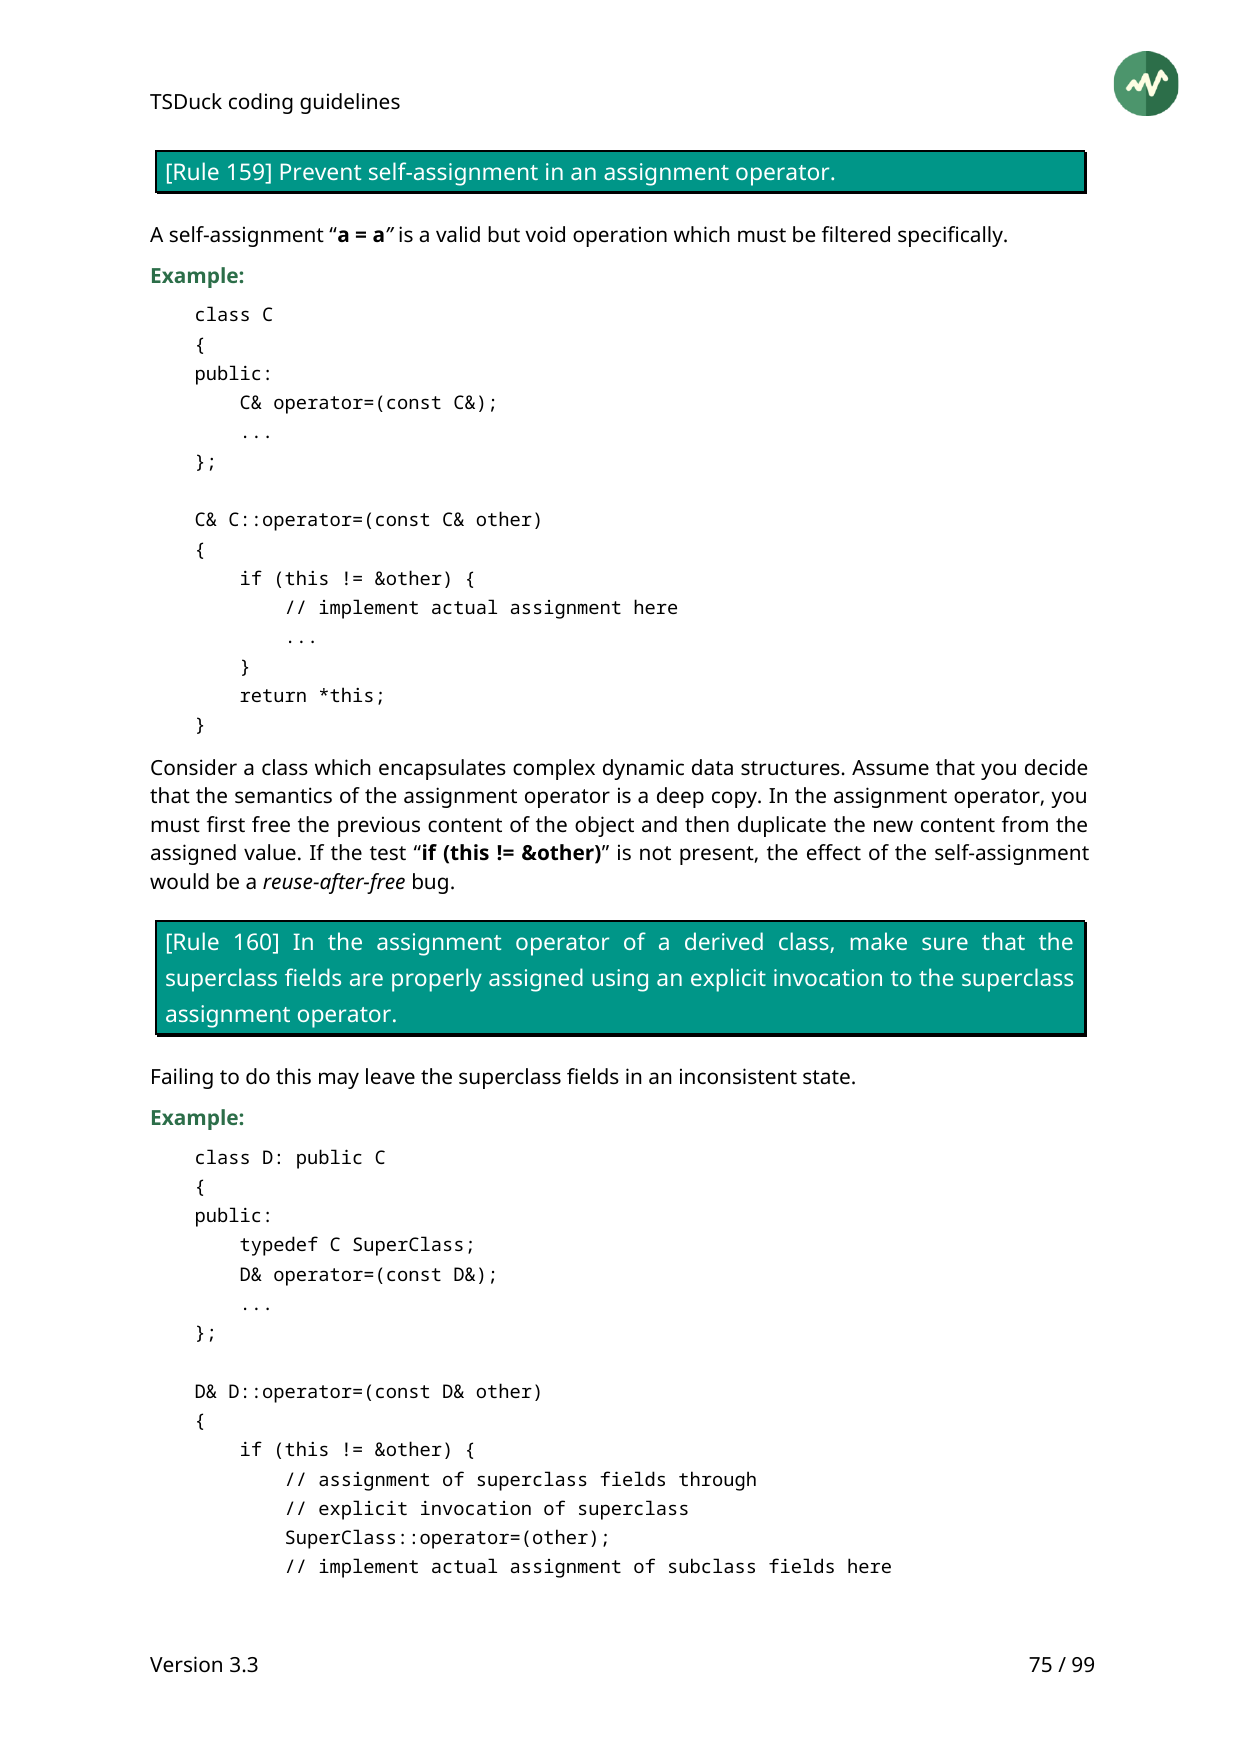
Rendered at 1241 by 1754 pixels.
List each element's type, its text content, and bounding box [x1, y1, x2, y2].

text Consider a class which encapsulates complex dynamic data structures. Assume that you decide that the semantics of the assignment operator is a deep copy. In the assignment operator, you must first free the previous content of the object and then duplicate the new content from the assigned value. If the test “if (this != &other)” is not present, the effect of the self-assignment would be a reuse-after-free bug. [150, 753, 1090, 895]
text // implement actual assignment here [194, 594, 1090, 620]
text public: [194, 1202, 1090, 1228]
text { [194, 331, 1090, 356]
text A self-assignment “a = a” is a valid but void operation which must be filtered specifically. [150, 220, 1090, 248]
text { [194, 1173, 1090, 1199]
text } [194, 653, 1090, 678]
text SuperClass::operator=(other); [194, 1524, 1090, 1550]
picture [1113, 51, 1179, 116]
text // assignment of superclass fields through [194, 1466, 1090, 1491]
text if (this != &other) { [194, 565, 1090, 591]
text }; [194, 1319, 1090, 1345]
text }; [194, 448, 1090, 473]
text Failing to do this may leave the superclass fields in an inconsistent state. [150, 1062, 1090, 1091]
text { [194, 536, 1090, 561]
text if (this != &other) { [194, 1437, 1090, 1462]
text D& D::operator=(const D& other) [194, 1378, 1090, 1404]
text Example: [150, 261, 1090, 289]
text ... [194, 1290, 1090, 1316]
text { [194, 1407, 1090, 1433]
text class C [194, 302, 1090, 327]
text class D: public C [194, 1144, 1090, 1169]
text ... [194, 624, 1090, 649]
text // explicit invocation of superclass [194, 1495, 1090, 1521]
text // implement actual assignment of subclass fields here [194, 1554, 1090, 1579]
text return *this; [194, 682, 1090, 708]
text ... [194, 419, 1090, 444]
text Example: [150, 1103, 1090, 1131]
text } [194, 711, 1090, 737]
text typedef C SuperClass; [194, 1232, 1090, 1257]
text public: [194, 360, 1090, 386]
text C& operator=(const C&); [194, 389, 1090, 415]
text C& C::operator=(const C& other) [194, 507, 1090, 532]
text D& operator=(const D&); [194, 1261, 1090, 1287]
